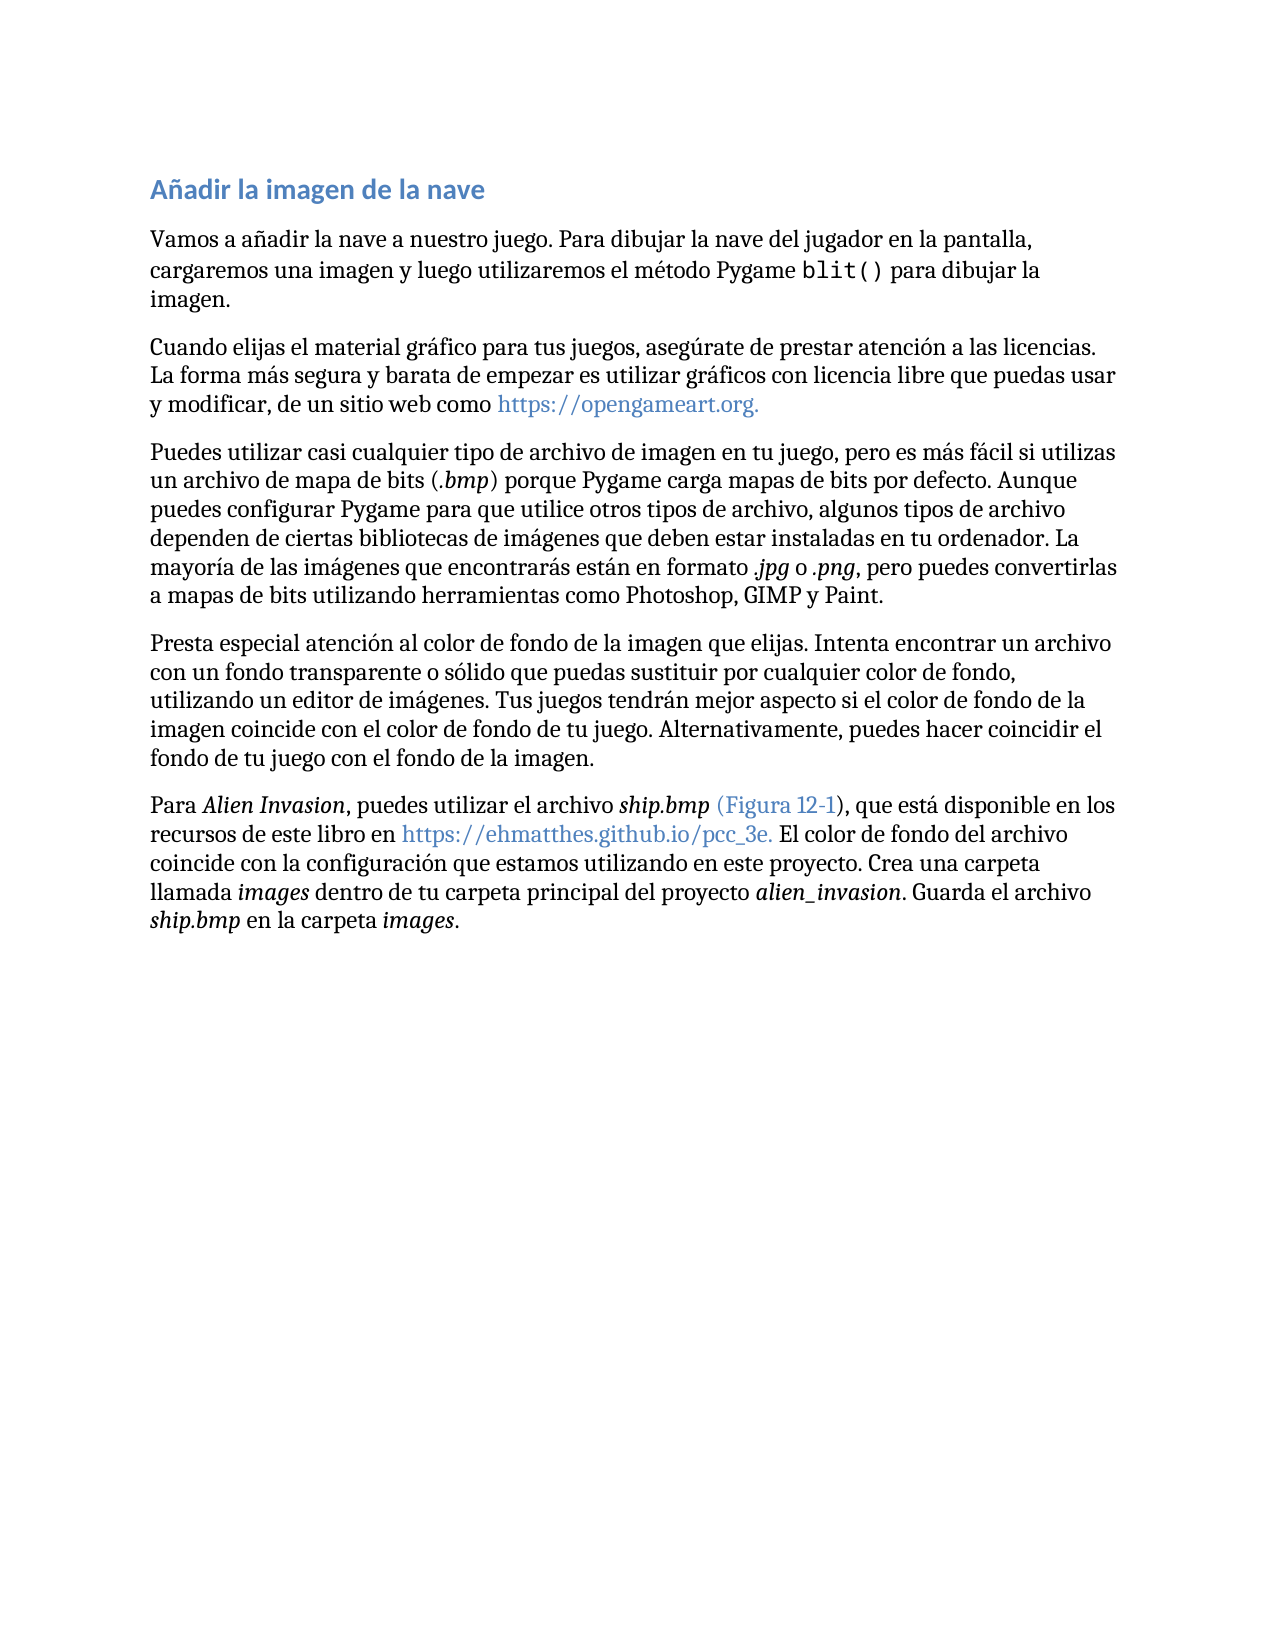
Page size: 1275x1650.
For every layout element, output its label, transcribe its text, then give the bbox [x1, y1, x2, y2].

text Para Alien Invasion, puedes utilizar el archivo ship.bmp (Figura 12-1), que está disponible en los recursos de este libro en https://ehmatthes.github.io/pcc_3e. El color de fondo del archivo coincide con la configuración que estamos utilizando en este proyecto. Crea una carpeta llamada images dentro de tu carpeta principal del proyecto alien_invasion. Guarda el archivo ship.bmp en la carpeta images. [150, 791, 1125, 935]
text Cuando elijas el material gráfico para tus juegos, asegúrate de prestar atención a las licencias. La forma más segura y barata de empezar es utilizar gráficos con licencia libre que puedas usar y modificar, de un sitio web como https://opengameart.org. [150, 333, 1125, 419]
subtitle Añadir la imagen de la nave [150, 171, 1125, 206]
text Vamos a añadir la nave a nuestro juego. Para dibujar la nave del jugador en la pantalla, cargaremos una imagen y luego utilizaremos el método Pygame blit() para dibujar la imagen. [150, 225, 1125, 314]
text Presta especial atención al color de fondo de la imagen que elijas. Intenta encontrar un archivo con un fondo transparente o sólido que puedas sustituir por cualquier color de fondo, utilizando un editor de imágenes. Tus juegos tendrán mejor aspecto si el color de fondo de la imagen coincide con el color de fondo de tu juego. Alternativamente, puedes hacer coincidir el fondo de tu juego con el fondo de la imagen. [150, 629, 1125, 773]
text Puedes utilizar casi cualquier tipo de archivo de imagen en tu juego, pero es más fácil si utilizas un archivo de mapa de bits (.bmp) porque Pygame carga mapas de bits por defecto. Aunque puedes configurar Pygame para que utilice otros tipos de archivo, algunos tipos de archivo dependen de ciertas bibliotecas de imágenes que deben estar instaladas en tu ordenador. La mayoría de las imágenes que encontrarás están en formato .jpg o .png, pero puedes convertirlas a mapas de bits utilizando herramientas como Photoshop, GIMP y Paint. [150, 438, 1125, 610]
